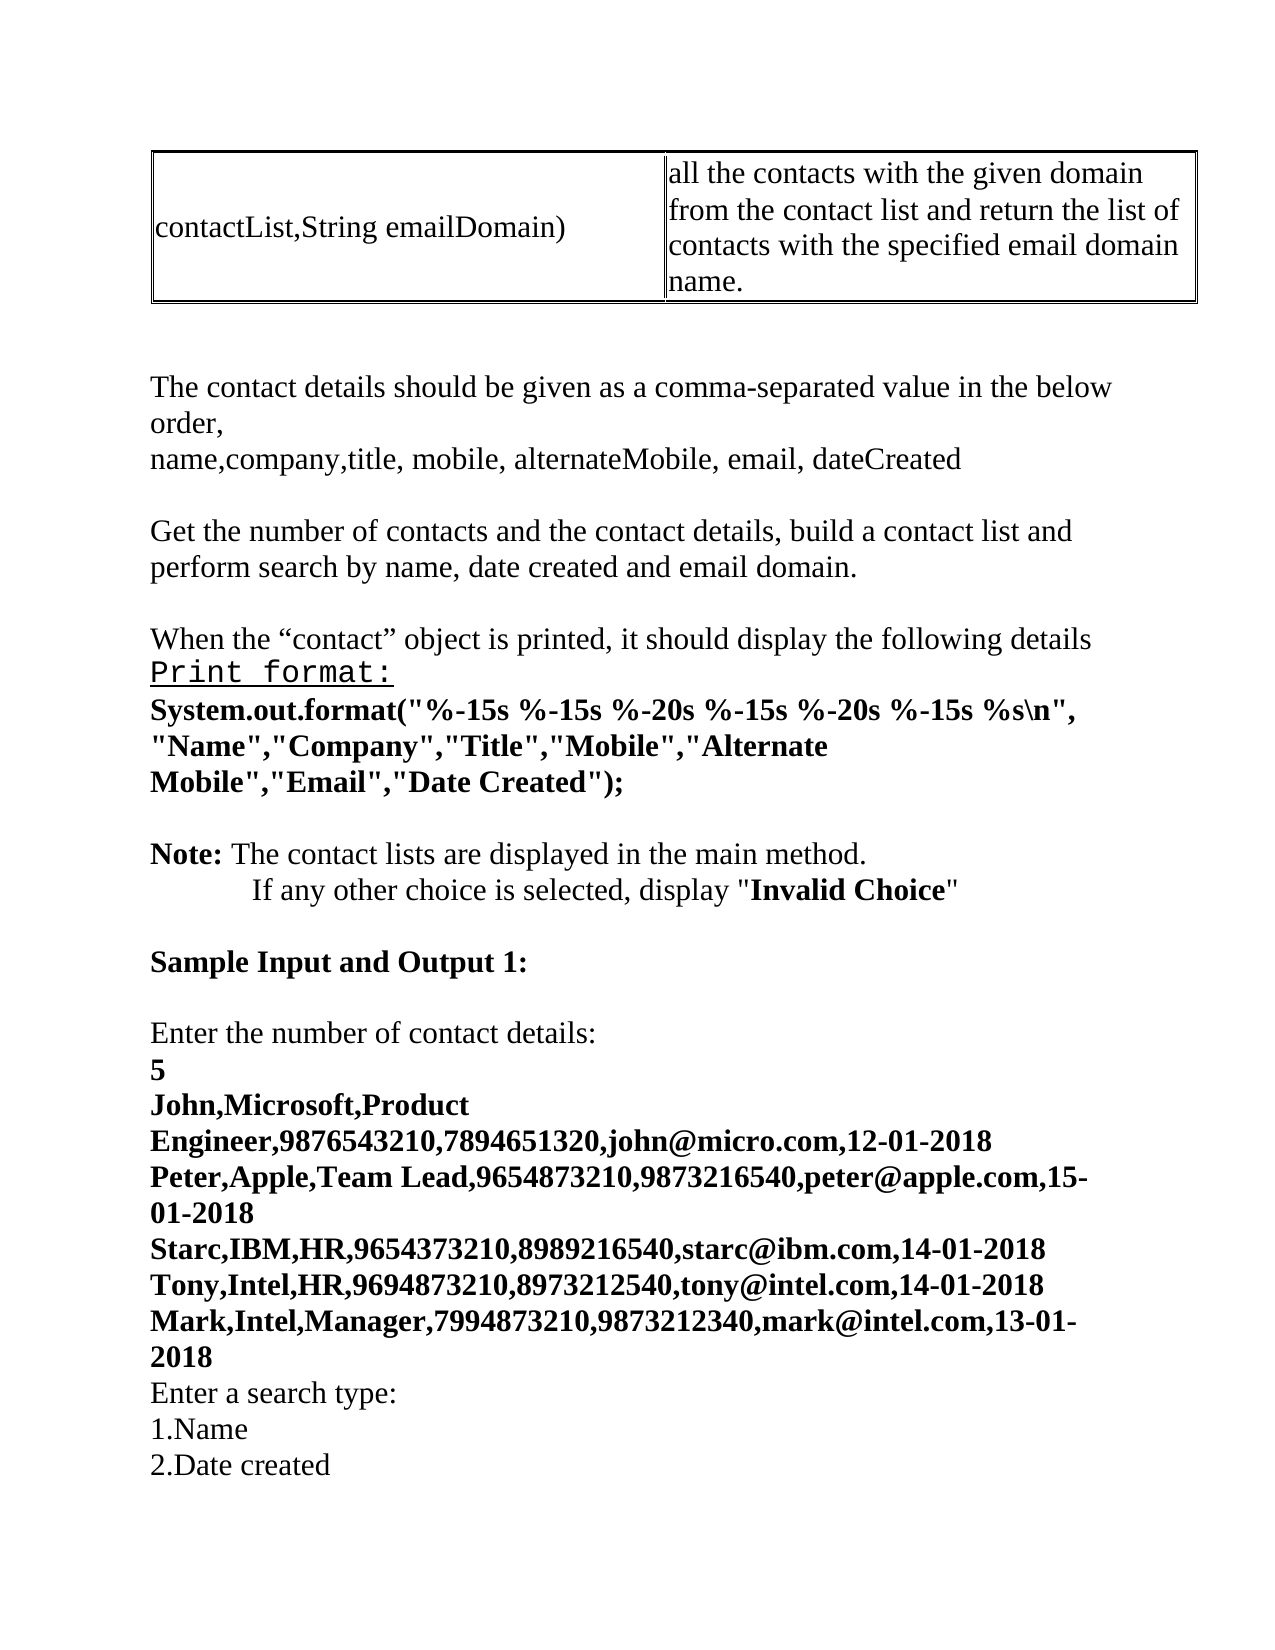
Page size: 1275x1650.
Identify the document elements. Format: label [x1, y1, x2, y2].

table_cell [154, 153, 666, 300]
table_cell [666, 153, 1195, 300]
text [150, 332, 1125, 1482]
